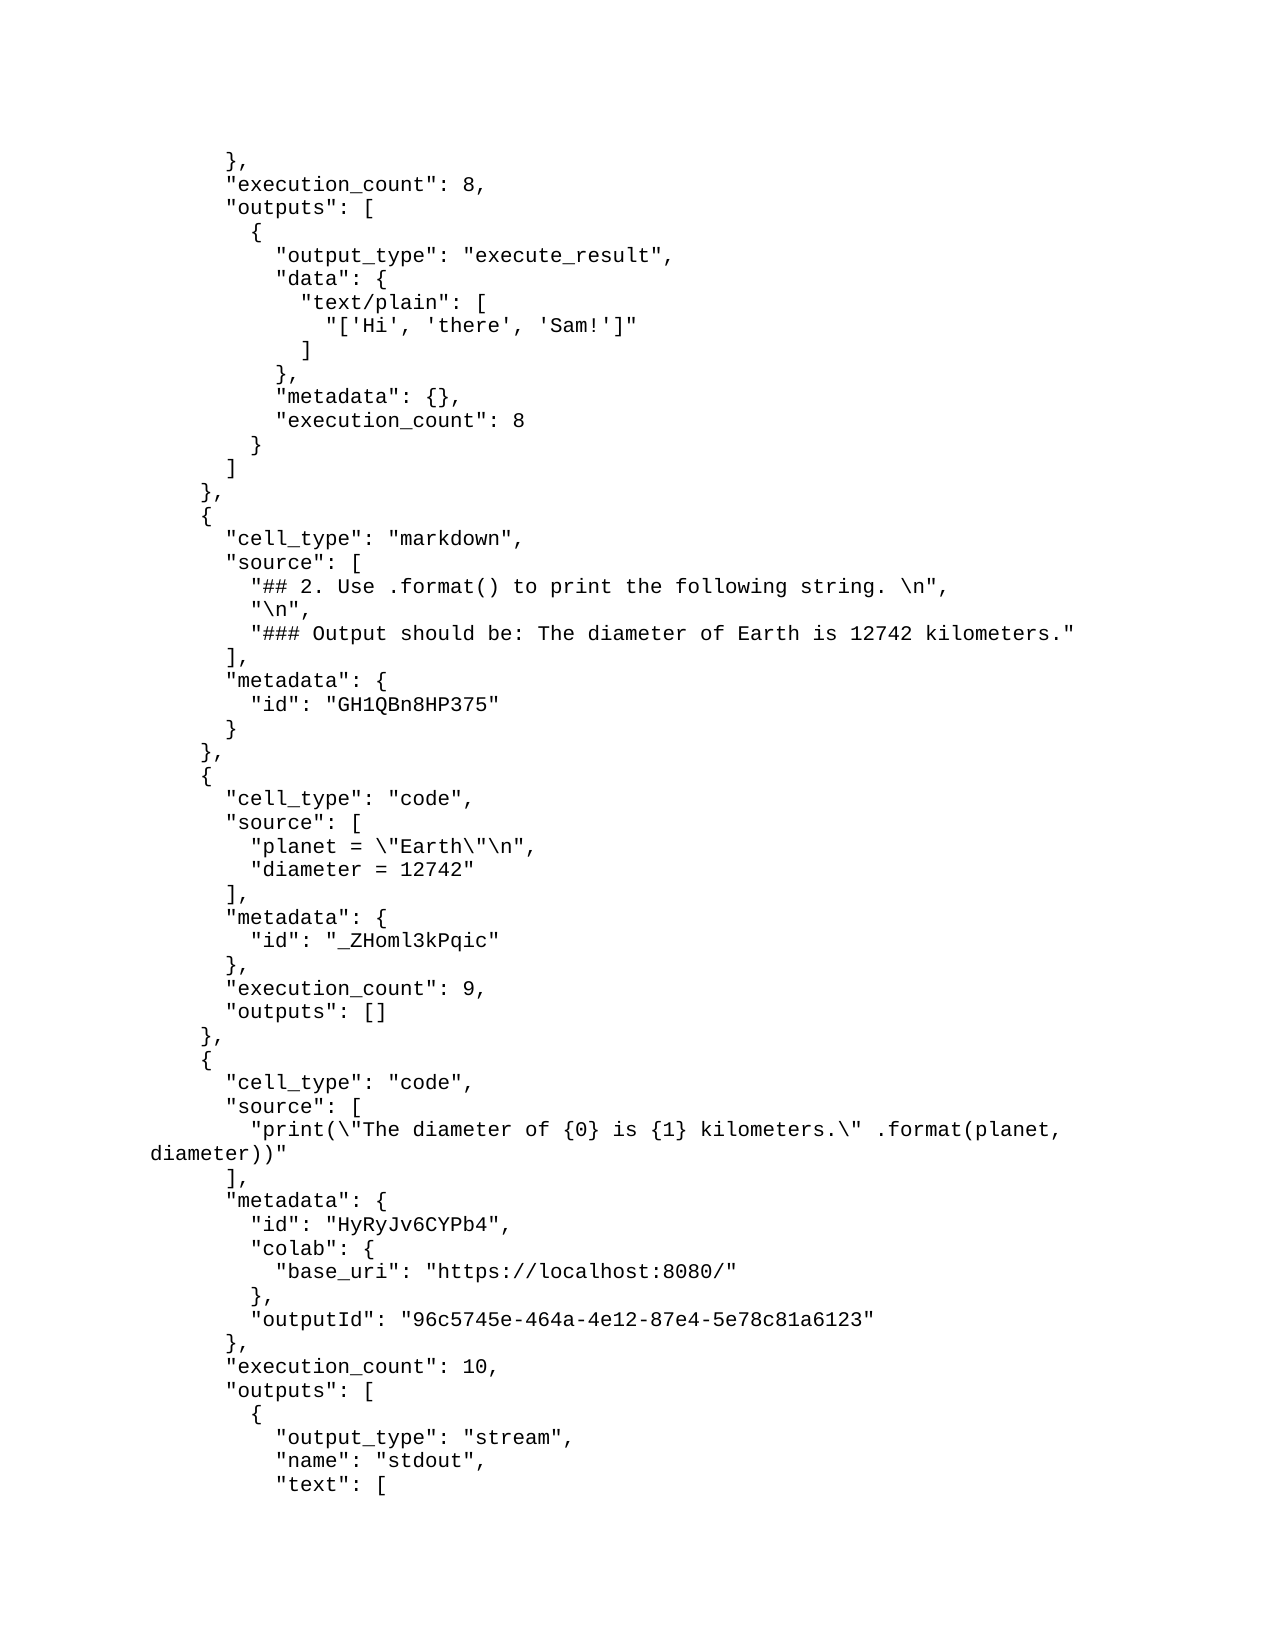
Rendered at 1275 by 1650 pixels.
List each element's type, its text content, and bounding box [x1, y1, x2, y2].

text "## 2. Use .format() to print the following string. \n", [150, 576, 1125, 599]
text "id": "HyRyJv6CYPb4", [150, 1214, 1125, 1238]
text { [150, 1403, 1125, 1427]
text ], [150, 1167, 1125, 1190]
text }, [150, 1025, 1125, 1048]
text "### Output should be: The diameter of Earth is 12742 kilometers." [150, 623, 1125, 647]
text "id": "GH1QBn8HP375" [150, 694, 1125, 717]
text "outputs": [] [150, 1001, 1125, 1025]
text "metadata": { [150, 907, 1125, 930]
text "cell_type": "code", [150, 1072, 1125, 1096]
text "outputs": [ [150, 1379, 1125, 1403]
text }, [150, 741, 1125, 765]
text "\n", [150, 599, 1125, 623]
text }, [150, 1332, 1125, 1356]
text "metadata": {}, [150, 386, 1125, 410]
text "colab": { [150, 1238, 1125, 1261]
text "output_type": "execute_result", [150, 244, 1125, 268]
text "['Hi', 'there', 'Sam!']" [150, 316, 1125, 339]
text { [150, 505, 1125, 528]
text }, [150, 363, 1125, 386]
text }, [150, 481, 1125, 505]
text "metadata": { [150, 1190, 1125, 1214]
text }, [150, 954, 1125, 978]
text { [150, 765, 1125, 788]
text "execution_count": 8, [150, 174, 1125, 197]
text "print(\"The diameter of {0} is {1} kilometers.\" .format(planet, diameter))" [150, 1119, 1125, 1167]
text "cell_type": "markdown", [150, 528, 1125, 552]
text "planet = \"Earth\"\n", [150, 836, 1125, 859]
text "execution_count": 10, [150, 1356, 1125, 1379]
text "text/plain": [ [150, 292, 1125, 316]
text ], [150, 647, 1125, 670]
text }, [150, 150, 1125, 174]
text "source": [ [150, 552, 1125, 576]
text ] [150, 339, 1125, 363]
text } [150, 717, 1125, 741]
text "output_type": "stream", [150, 1427, 1125, 1451]
text "outputs": [ [150, 197, 1125, 221]
text "text": [ [150, 1474, 1125, 1498]
text "execution_count": 8 [150, 410, 1125, 434]
text "diameter = 12742" [150, 859, 1125, 883]
text "execution_count": 9, [150, 978, 1125, 1001]
text } [150, 434, 1125, 457]
text ] [150, 457, 1125, 481]
text }, [150, 1285, 1125, 1309]
text "base_uri": "https://localhost:8080/" [150, 1261, 1125, 1285]
text "cell_type": "code", [150, 788, 1125, 812]
text "metadata": { [150, 670, 1125, 694]
text "data": { [150, 268, 1125, 292]
text "id": "_ZHoml3kPqic" [150, 930, 1125, 954]
text "source": [ [150, 1096, 1125, 1119]
text "name": "stdout", [150, 1451, 1125, 1474]
text "outputId": "96c5745e-464a-4e12-87e4-5e78c81a6123" [150, 1309, 1125, 1332]
text ], [150, 883, 1125, 907]
text "source": [ [150, 812, 1125, 836]
text { [150, 1048, 1125, 1072]
text { [150, 221, 1125, 244]
